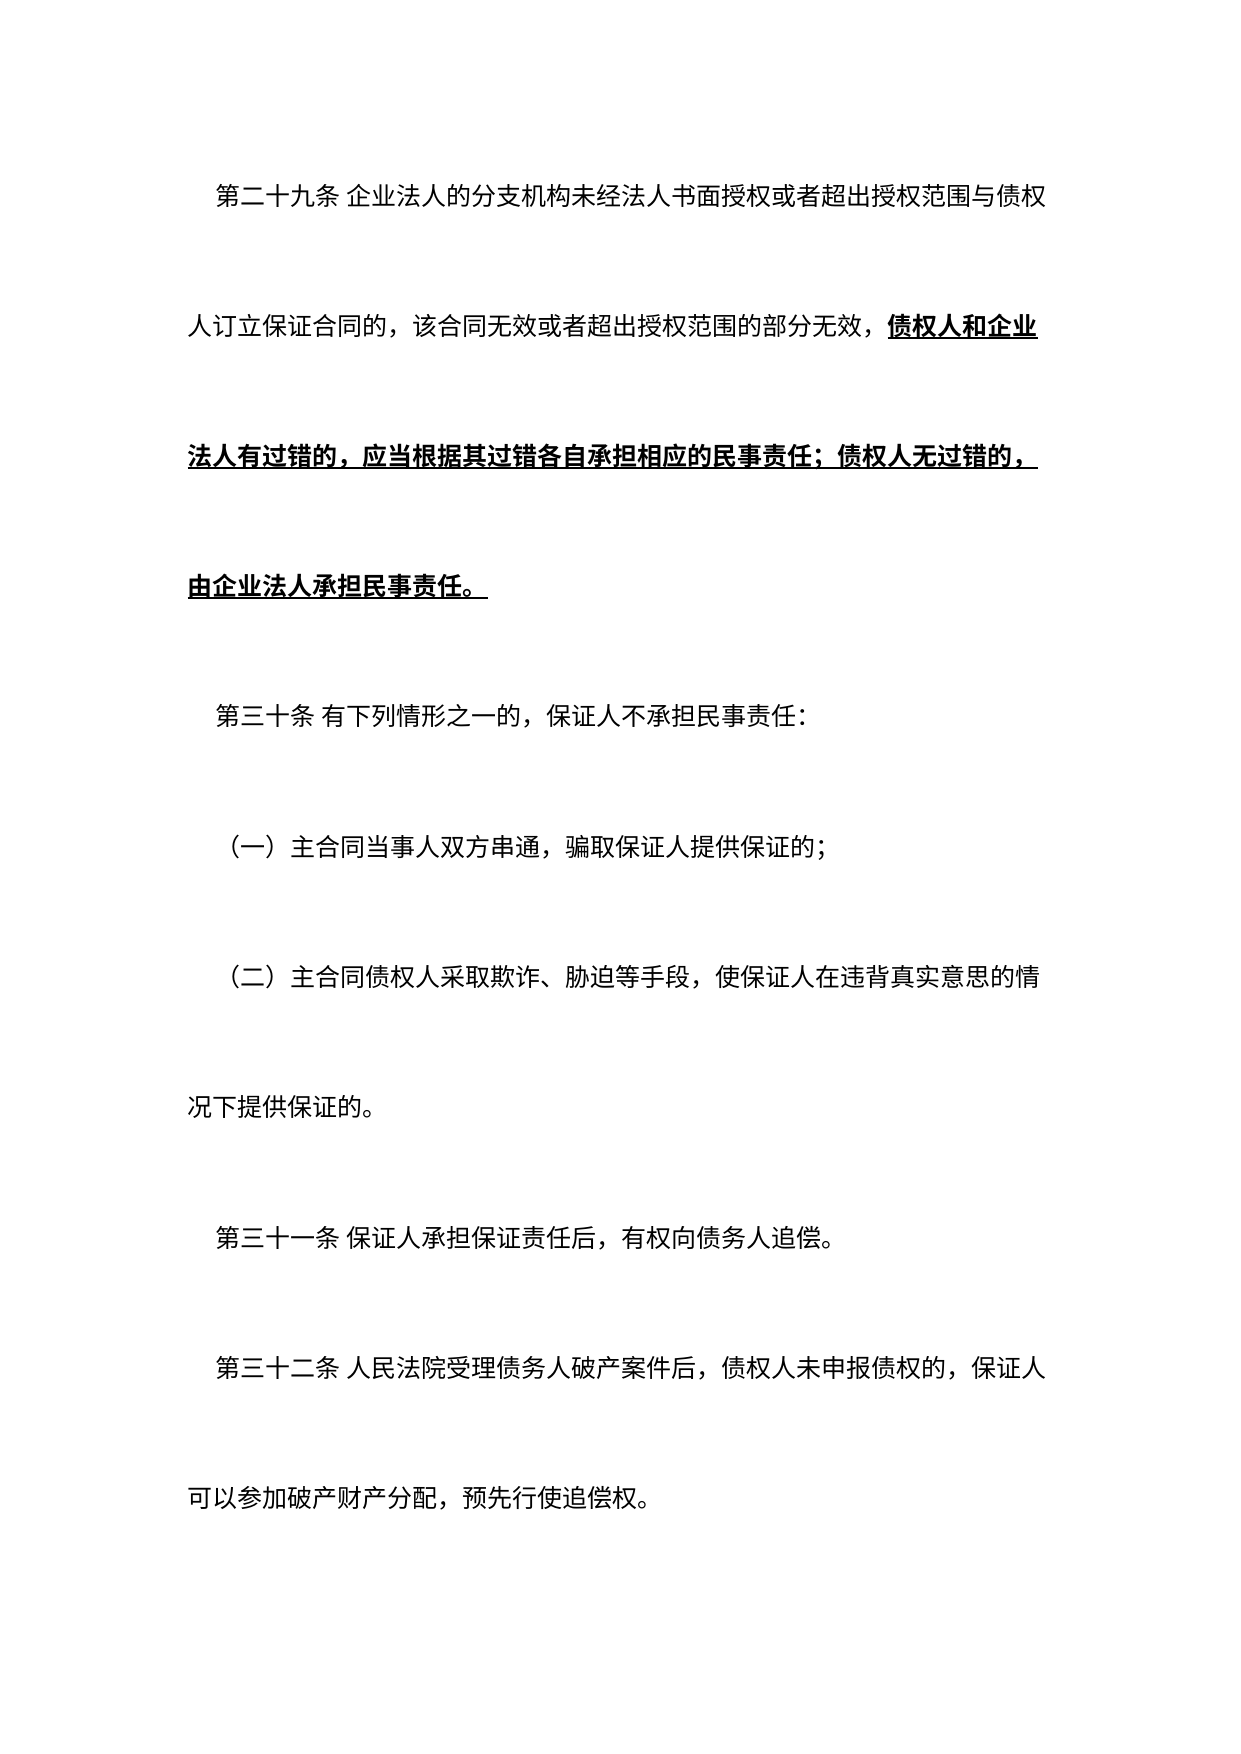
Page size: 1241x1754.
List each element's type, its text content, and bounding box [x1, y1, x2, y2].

text 第三十一条 保证人承担保证责任后，有权向债务人追偿。 [187, 1204, 1053, 1269]
text 第三十条 有下列情形之一的，保证人不承担民事责任： [187, 682, 1053, 747]
text 第二十九条 企业法人的分支机构未经法人书面授权或者超出授权范围与债权人订立保证合同的，该合同无效或者超出授权范围的部分无效，债权人和企业法人有过错的，应当根据其过错各自承担相应的民事责任；债权人无过错的，由企业法人承担民事责任。 [187, 162, 1053, 617]
text 第三十二条 人民法院受理债务人破产案件后，债权人未申报债权的，保证人可以参加破产财产分配，预先行使追偿权。 [187, 1334, 1053, 1529]
text （二）主合同债权人采取欺诈、胁迫等手段，使保证人在违背真实意思的情况下提供保证的。 [187, 943, 1053, 1138]
text （一）主合同当事人双方串通，骗取保证人提供保证的； [187, 813, 1053, 878]
